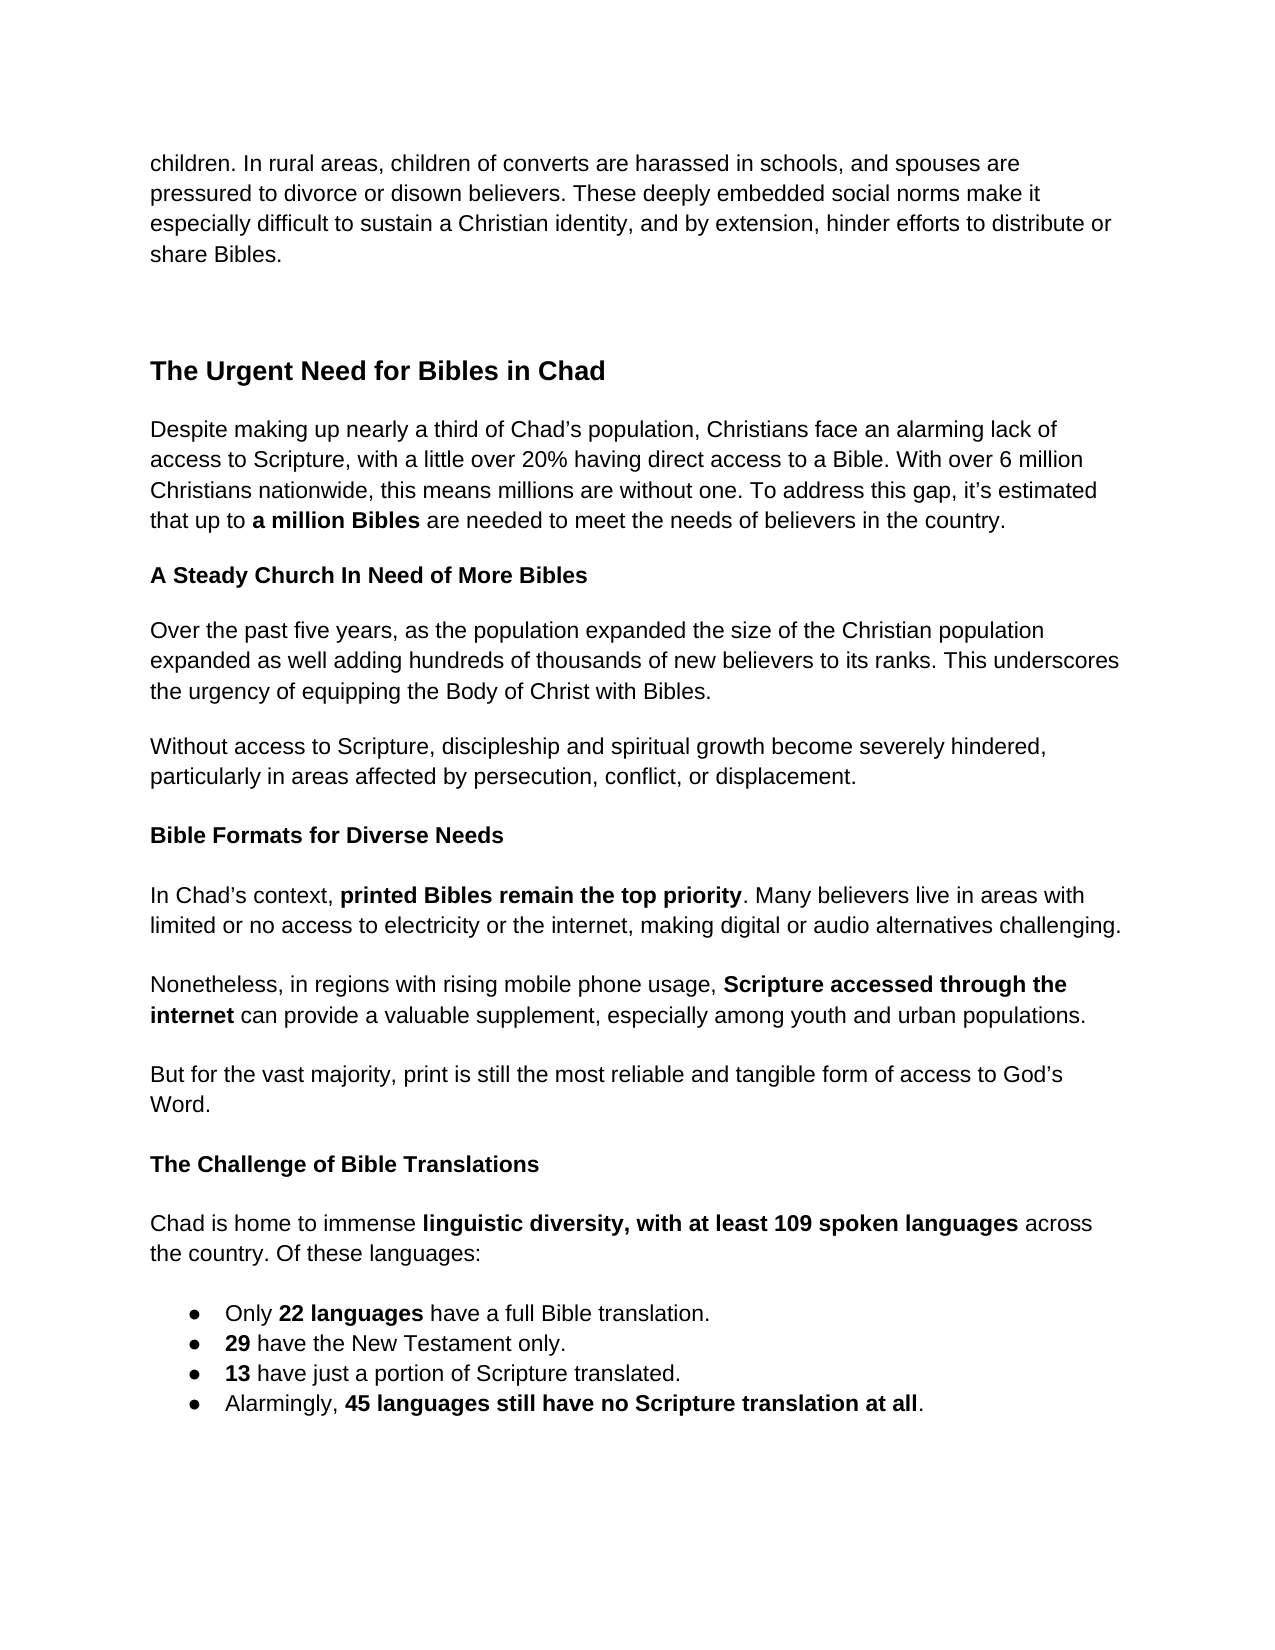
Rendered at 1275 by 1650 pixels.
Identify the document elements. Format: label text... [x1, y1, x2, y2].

list 29 have the New Testament only. [187, 1330, 1125, 1356]
text Without access to Scripture, discipleship and spiritual growth become severely hindered, particularly in areas affected by persecution, conflict, or displacement. [150, 733, 1125, 789]
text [150, 150, 1125, 267]
text A Steady Church In Need of More Bibles [150, 562, 1125, 588]
text Despite making up nearly a third of Chad’s population, Christians face an alarming lack of access to Scripture, with a little over 20% having direct access to a Bible. With over 6 million Christians nationwide, this means millions are without one. To address this gap, it’s estimated that up to a million Bibles are needed to meet the needs of believers in the country. [150, 416, 1125, 533]
list 13 have just a portion of Scripture translated. [187, 1360, 1125, 1386]
text In Chad’s context, printed Bibles remain the top priority. Many believers live in areas with limited or no access to electricity or the internet, making digital or audio alternatives challenging. [150, 882, 1125, 938]
subtitle The Urgent Need for Bibles in Chad [150, 355, 1125, 386]
text Bible Formats for Diverse Needs [150, 822, 1125, 849]
list Only 22 languages have a full Bible translation. [187, 1299, 1125, 1326]
text The Challenge of Bible Translations [150, 1151, 1125, 1177]
text Chad is home to immense linguistic diversity, with at least 109 spoken languages across the country. Of these languages: [150, 1210, 1125, 1266]
text But for the vast majority, print is still the most reliable and tangible form of access to God’s Word. [150, 1061, 1125, 1117]
list Alarmingly, 45 languages still have no Scripture translation at all. [187, 1390, 1125, 1416]
text Nonetheless, in regions with rising mobile phone usage, Scripture accessed through the internet can provide a valuable supplement, especially among youth and urban populations. [150, 971, 1125, 1028]
text Over the past five years, as the population expanded the size of the Christian population expanded as well adding hundreds of thousands of new believers to its ranks. This underscores the urgency of equipping the Body of Christ with Bibles. [150, 617, 1125, 704]
